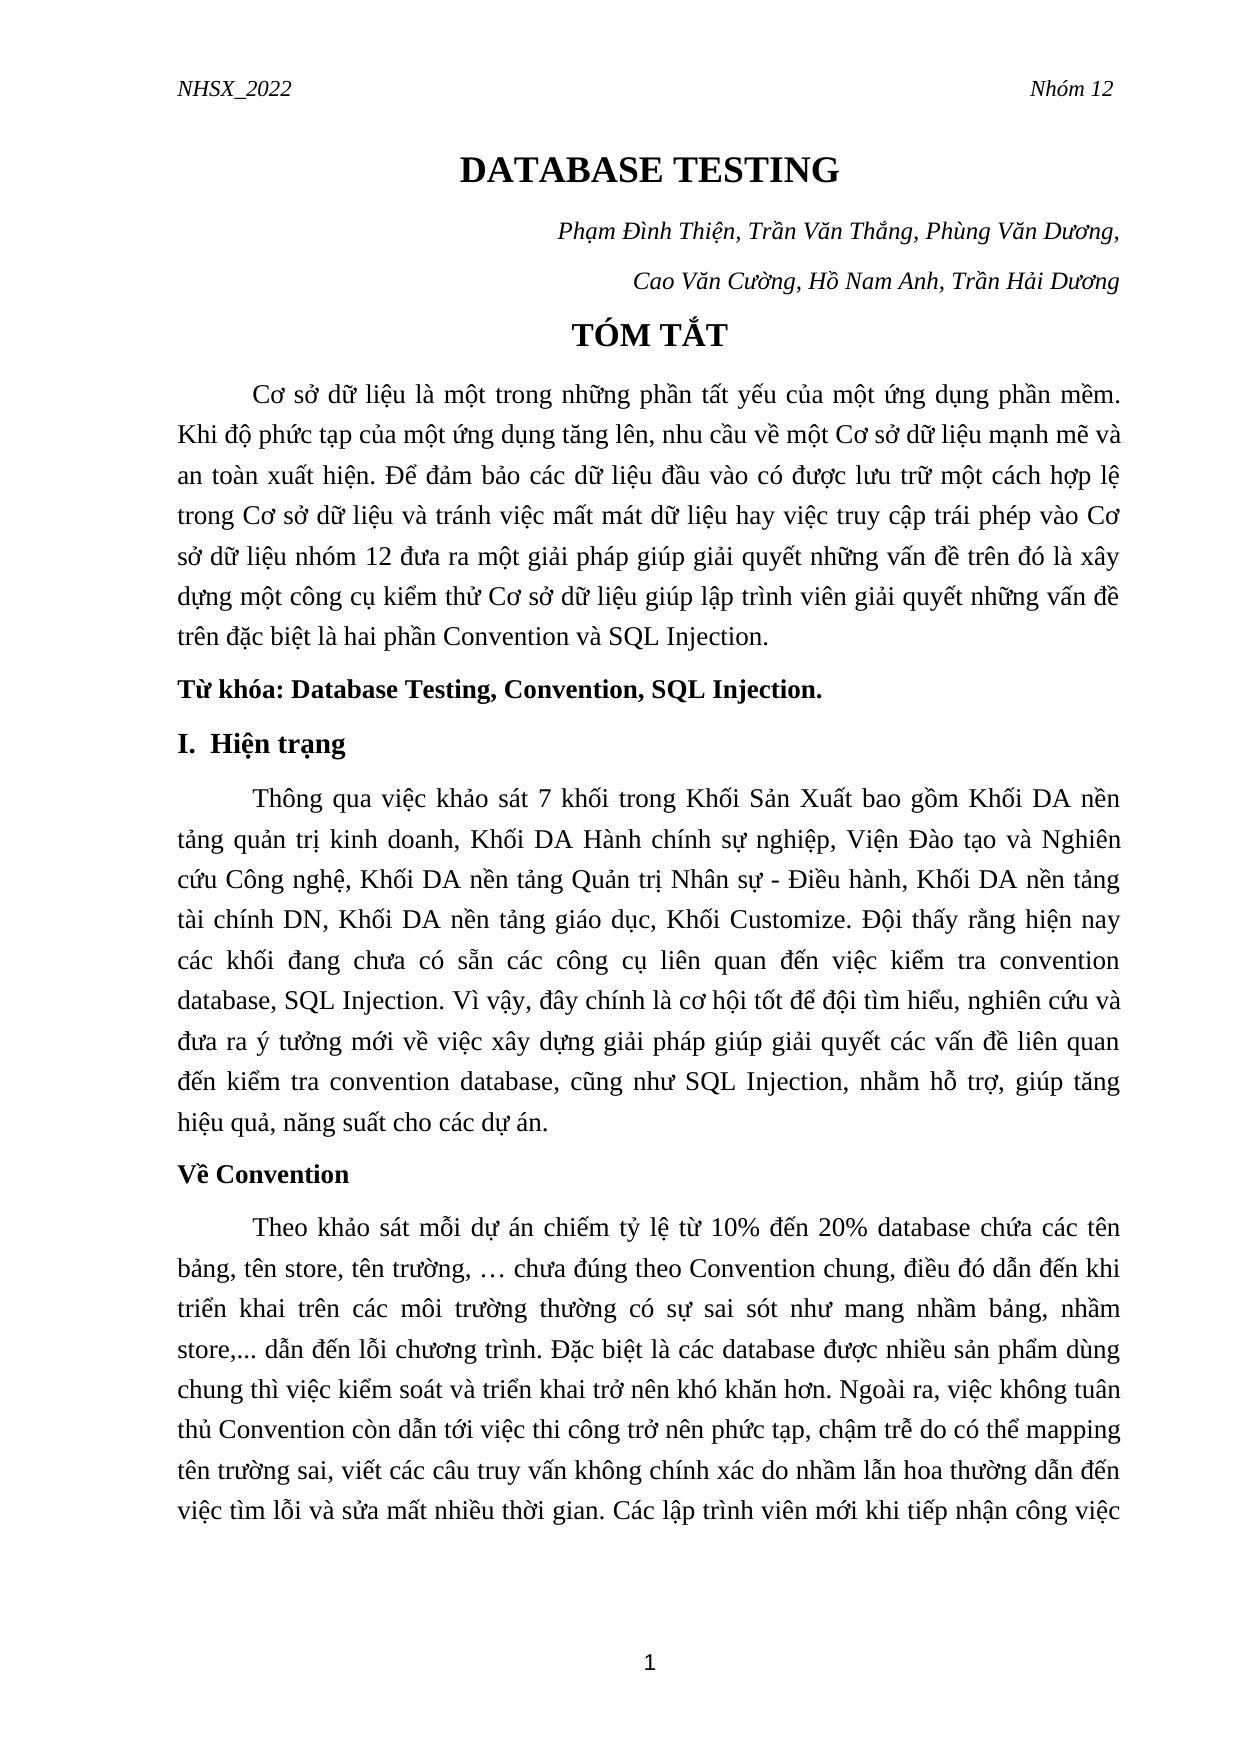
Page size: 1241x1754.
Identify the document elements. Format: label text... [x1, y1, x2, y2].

text Phạm Đình Thiện, Trần Văn Thắng, Phùng Văn Dương, [177, 216, 1122, 245]
text Từ khóa: Database Testing, Convention, SQL Injection. [177, 673, 1122, 704]
text TÓM TẮT [177, 316, 1122, 354]
text I. Hiện trạng [177, 726, 1122, 760]
text Thông qua việc khảo sát 7 khối trong Khối Sản Xuất bao gồm Khối DA nền tảng quản trị kinh doanh, Khối DA Hành chính sự nghiệp, Viện Đào tạo và Nghiên cứu Công nghệ, Khối DA nền tảng Quản trị Nhân sự - Điều hành, Khối DA nền tảng tài chính DN, Khối DA nền tảng giáo dục, Khối Customize. Đội thấy rằng hiện nay các khối đang chưa có sẵn các công cụ liên quan đến việc kiểm tra convention database, SQL Injection. Vì vậy, đây chính là cơ hội tốt để đội tìm hiểu, nghiên cứu và đưa ra ý tưởng mới về việc xây dựng giải pháp giúp giải quyết các vấn đề liên quan đến kiểm tra convention database, cũng như SQL Injection, nhằm hỗ trợ, giúp tăng hiệu quả, năng suất cho các dự án. [177, 782, 1122, 1137]
text Cơ sở dữ liệu là một trong những phần tất yếu của một ứng dụng phần mềm. Khi độ phức tạp của một ứng dụng tăng lên, nhu cầu về một Cơ sở dữ liệu mạnh mẽ và an toàn xuất hiện. Để đảm bảo các dữ liệu đầu vào có được lưu trữ một cách hợp lệ trong Cơ sở dữ liệu và tránh việc mất mát dữ liệu hay việc truy cập trái phép vào Cơ sở dữ liệu nhóm 12 đưa ra một giải pháp giúp giải quyết những vấn đề trên đó là xây dựng một công cụ kiểm thử Cơ sở dữ liệu giúp lập trình viên giải quyết những vấn đề trên đặc biệt là hai phần Convention và SQL Injection. [177, 378, 1122, 652]
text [177, 1212, 1122, 1526]
text Về Convention [177, 1159, 1122, 1190]
text Cao Văn Cường, Hồ Nam Anh, Trần Hải Dương [177, 266, 1122, 295]
text DATABASE TESTING [177, 148, 1122, 191]
